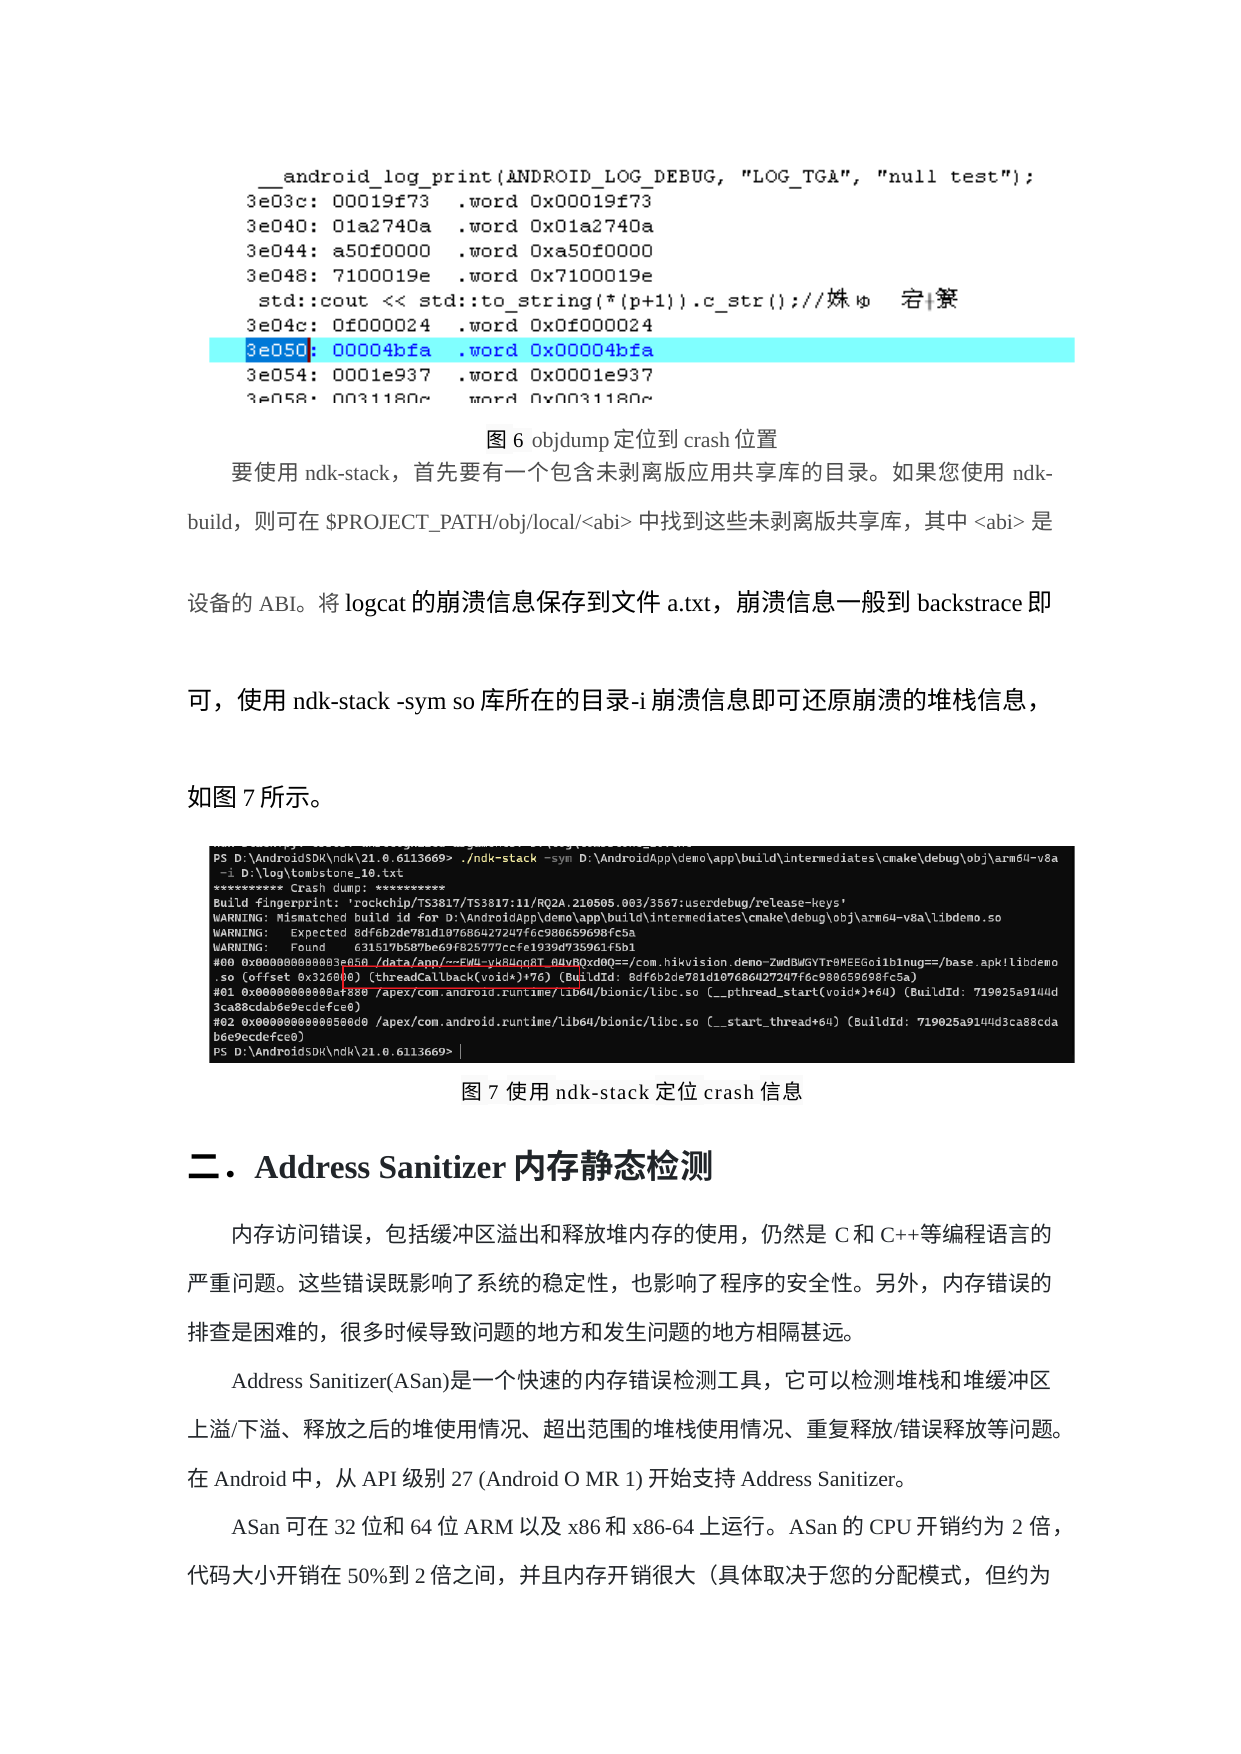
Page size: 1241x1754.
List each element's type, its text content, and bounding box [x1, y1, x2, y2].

subtitle 二．Address Sanitizer内存静态检测 [187, 1131, 1053, 1196]
text Address Sanitizer(ASan)是一个快速的内存错误检测工具，它可以检测堆栈和堆缓冲区上溢/下溢、释放之后的堆使用情况、超出范围的堆栈使用情况、重复释放/错误释放等问题。在Android中，从 API 级别 27 (Android O MR 1) 开始支持Address Sanitizer。 [187, 1363, 1053, 1493]
picture [209, 162, 1075, 403]
picture [209, 846, 1075, 1063]
text 图6 objdump定位到crash位置 [187, 422, 1053, 454]
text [187, 1509, 1053, 1590]
text 要使用 ndk-stack，首先要有一个包含未剥离版应用共享库的目录。如果您使用 ndk-build，则可在 $PROJECT_PATH/obj/local/<abi> 中找到这些未剥离版共享库，其中 <abi> 是设备的 ABI。将logcat的崩溃信息保存到文件a.txt，崩溃信息一般到backstrace即可，使用ndk-stack -sym so库所在的目录-i崩溃信息即可还原崩溃的堆栈信息，如图7所示。 [187, 454, 1053, 514]
text 内存访问错误，包括缓冲区溢出和释放堆内存的使用，仍然是C和C++等编程语言的严重问题。这些错误既影响了系统的稳定性，也影响了程序的安全性。另外，内存错误的排查是困难的，很多时候导致问题的地方和发生问题的地方相隔甚远。 [187, 1217, 1053, 1347]
text 图7 使用ndk-stack定位crash信息 [187, 1074, 1053, 1106]
text 要使用 ndk-stack，首先要有一个包含未剥离版应用共享库的目录。如果您使用 ndk-build，则可在 $PROJECT_PATH/obj/local/<abi> 中找到这些未剥离版共享库，其中 <abi> 是设备的 ABI。将logcat的崩溃信息保存到文件a.txt，崩溃信息一般到backstrace即可，使用ndk-stack -sym so库所在的目录-i崩溃信息即可还原崩溃的堆栈信息，如图7所示。 [187, 515, 1053, 828]
